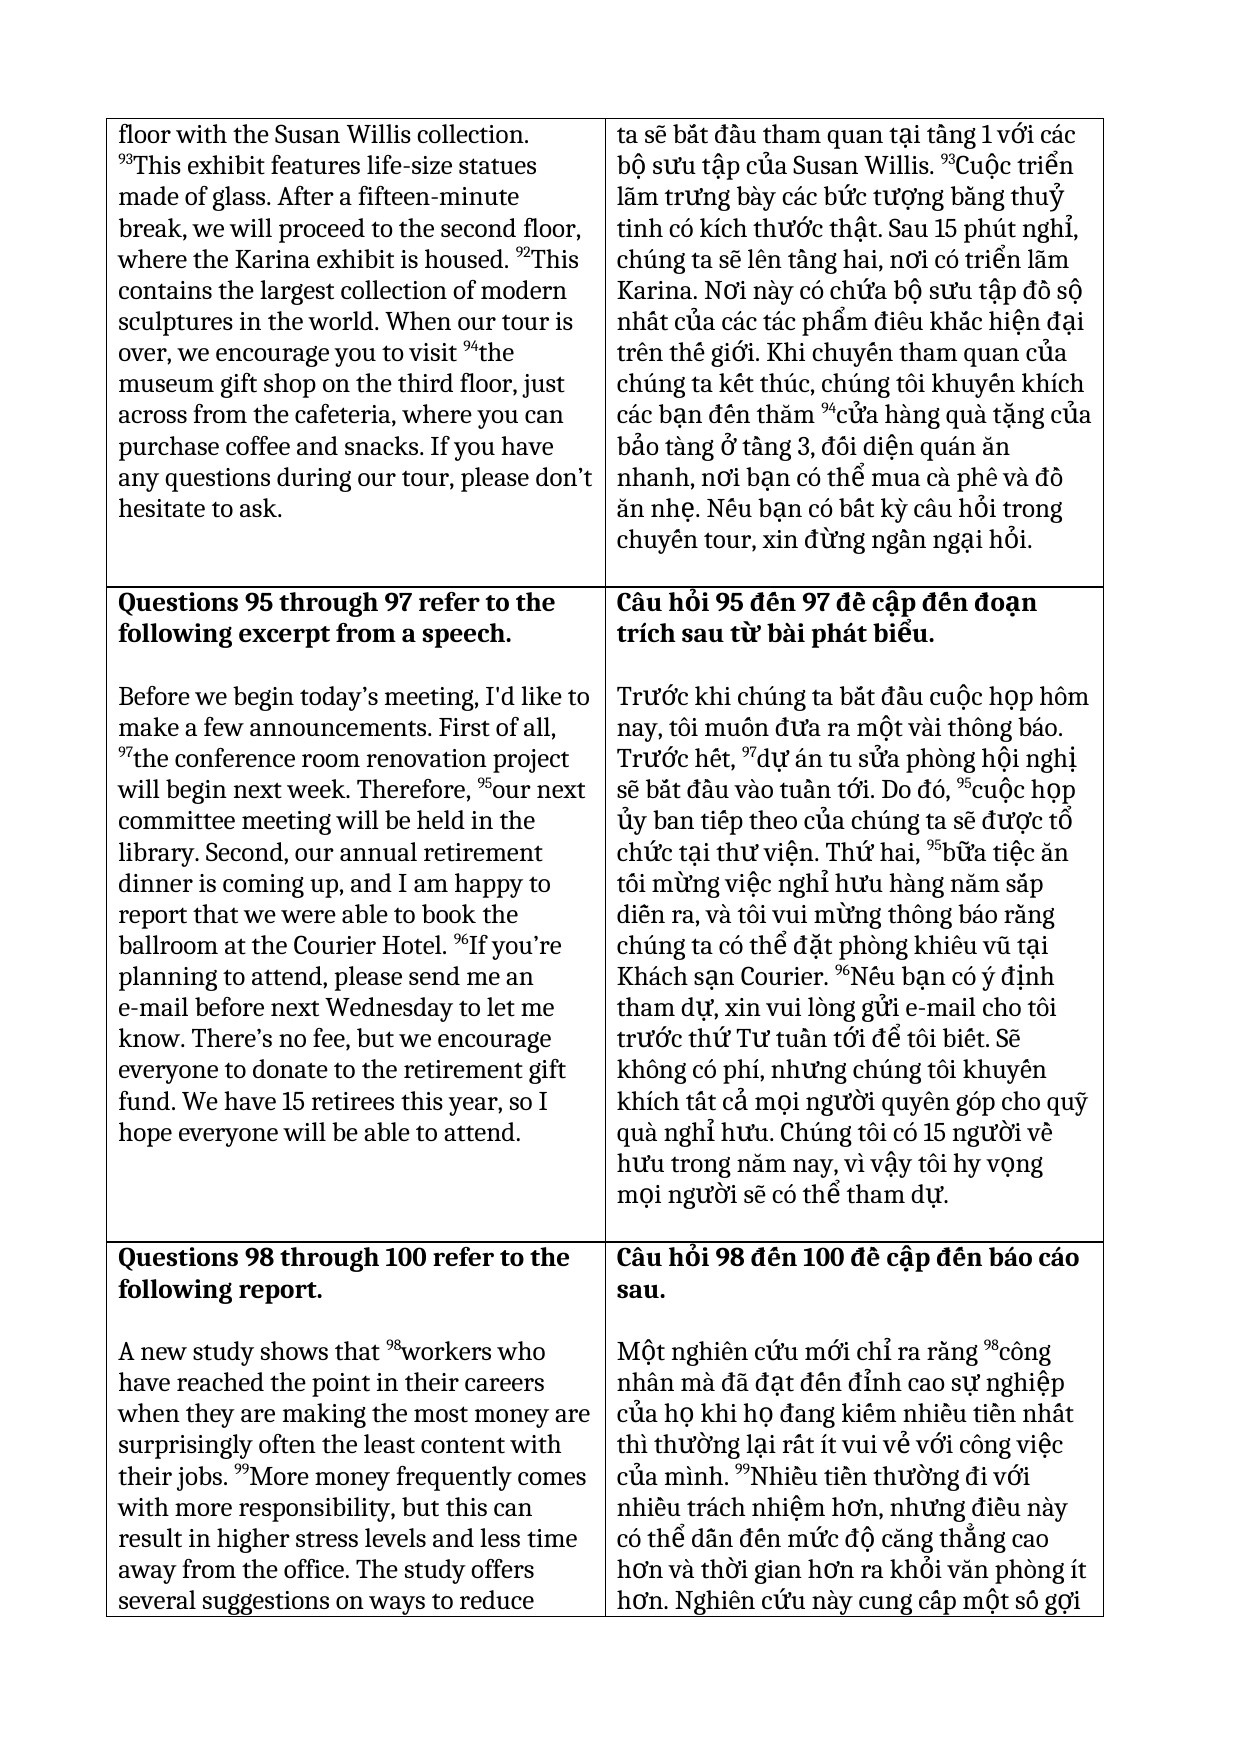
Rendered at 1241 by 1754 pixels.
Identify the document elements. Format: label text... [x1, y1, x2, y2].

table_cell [606, 1243, 1103, 1616]
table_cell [107, 119, 605, 586]
table_cell Câu hỏi 95 đến 97 đề cập đến đoạn trích sau từ bài phát biểu. Trước khi chúng ta bắt đầu cuộc họp hôm nay, tôi muốn đưa ra một vài thông báo. Trước hết, 97dự án tu sửa phòng hội nghị sẽ bắt đầu vào tuần tới. Do đó, 95cuộc họp ủy ban tiếp theo của chúng ta sẽ được tổ chức tại thư viện. Thứ hai, 95bữa tiệc ăn tối mừng việc nghỉ hưu hàng năm sắp diễn ra, và tôi vui mừng thông báo rằng chúng ta có thể đặt phòng khiêu vũ tại Khách sạn Courier. 96Nếu bạn có ý định tham dự, xin vui lòng gửi e-mail cho tôi trước thứ Tư tuần tới để tôi biết. Sẽ không có phí, nhưng chúng tôi khuyến khích tất cả mọi người quyên góp cho quỹ quà nghỉ hưu. Chúng tôi có 15 người về hưu trong năm nay, vì vậy tôi hy vọng mọi người sẽ có thể tham dự. [606, 588, 1103, 1241]
table_cell Questions 95 through 97 refer to the following excerpt from a speech. Before we begin today’s meeting, I'd like to make a few announcements. First of all, 97the conference room renovation project will begin next week. Therefore, 95our next committee meeting will be held in the library. Second, our annual retirement dinner is coming up, and I am happy to report that we were able to book the ballroom at the Courier Hotel. 96If you’re planning to attend, please send me an e-mail before next Wednesday to let me know. There’s no fee, but we encourage everyone to donate to the retirement gift fund. We have 15 retirees this year, so I hope everyone will be able to attend. [107, 588, 605, 1241]
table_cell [606, 119, 1103, 586]
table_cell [107, 1243, 605, 1616]
